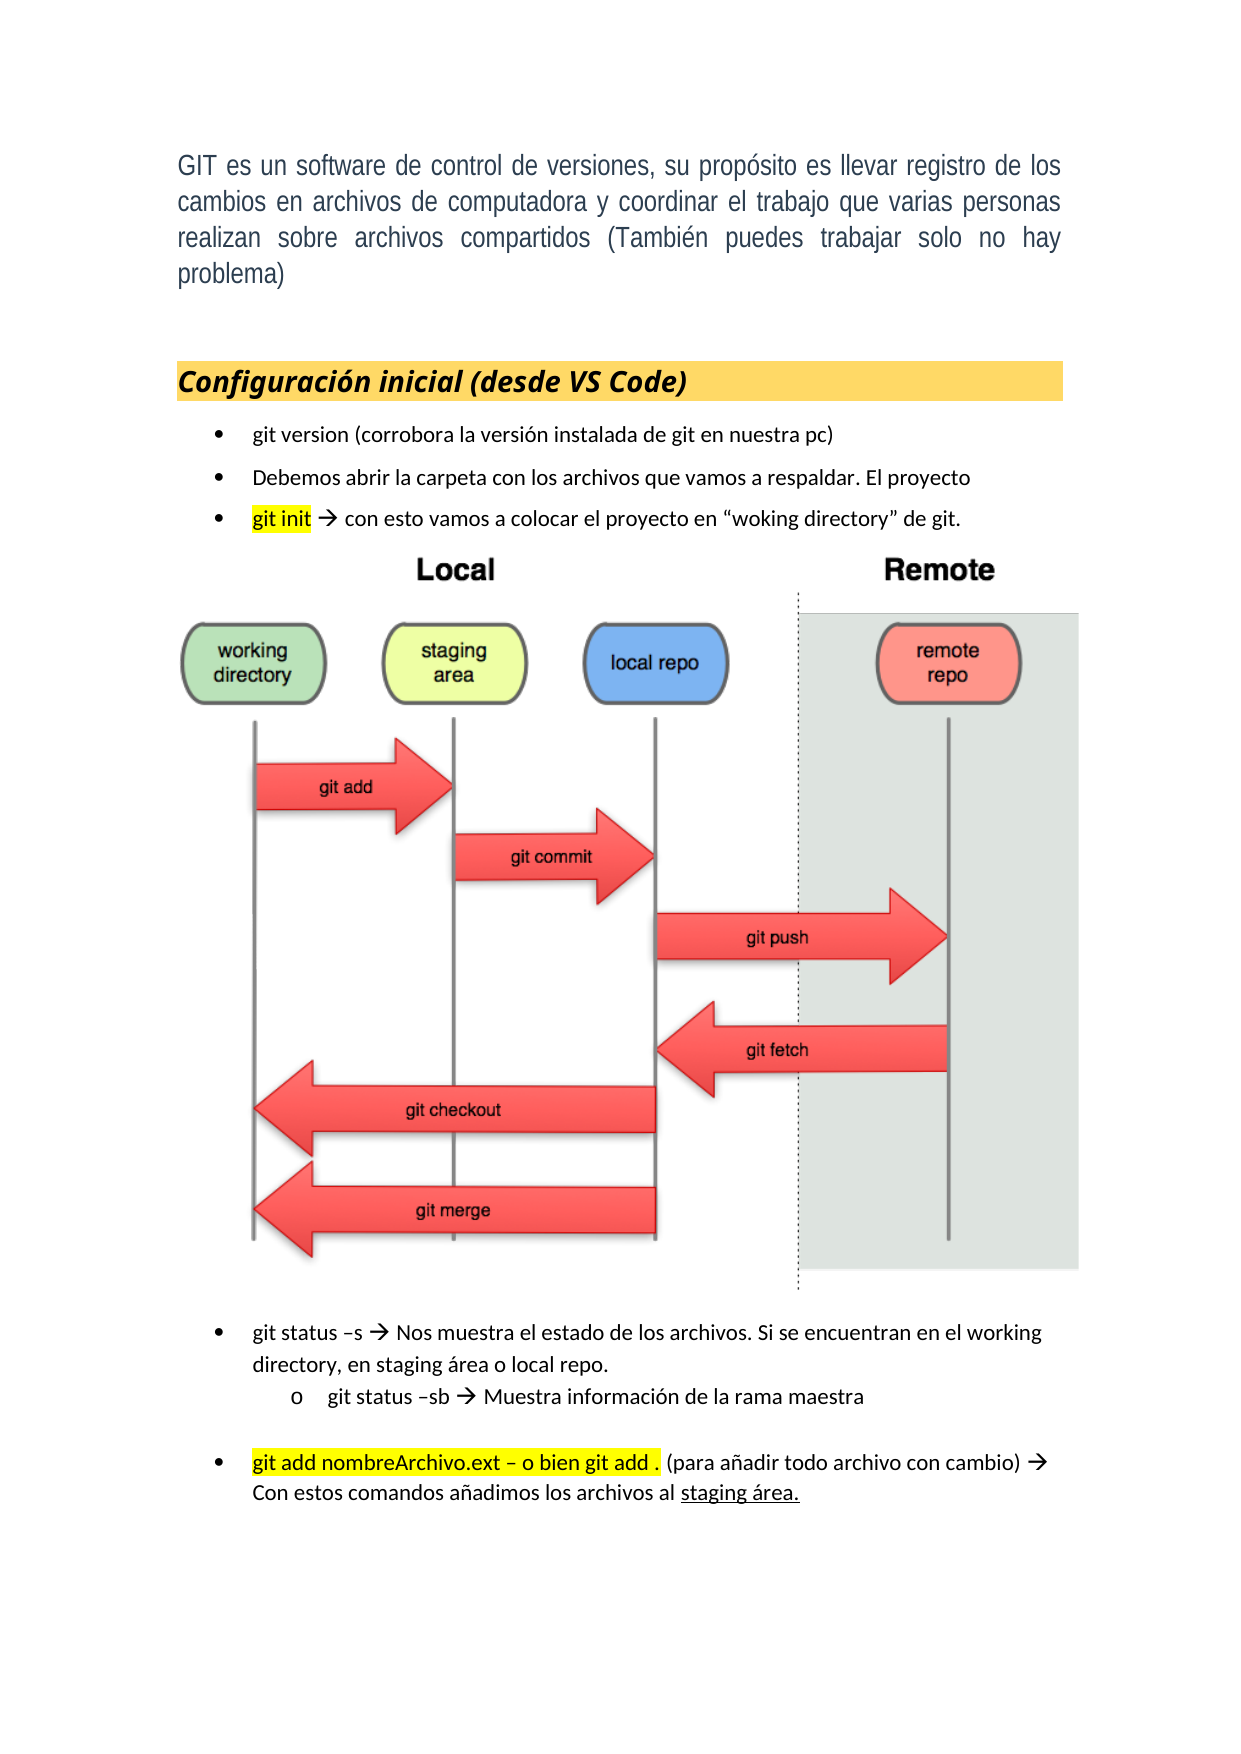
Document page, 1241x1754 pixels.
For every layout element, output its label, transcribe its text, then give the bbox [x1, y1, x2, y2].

list git status –s Nos muestra el estado de los archivos. Si se encuentran en el working directory, en staging área o local repo. [215, 1318, 1063, 1378]
list git init con esto vamos a colocar el proyecto en “woking directory” de git. [215, 504, 1063, 533]
list git version (corrobora la versión instalada de git en nuestra pc) [215, 421, 1063, 449]
list git status –sb Muestra información de la rama maestra [290, 1382, 1063, 1443]
text GIT es un software de control de versiones, su propósito es llevar registro de los cambios en archivos de computadora y coordinar el trabajo que varias personas realizan sobre archivos compartidos (También puedes trabajar solo no hay problema) [177, 253, 1063, 289]
picture [177, 551, 1079, 1291]
list Debemos abrir la carpeta con los archivos que vamos a respaldar. El proyecto [215, 463, 1063, 491]
text Configuración inicial (desde VS Code) [177, 361, 1063, 401]
list git add nombreArchivo.ext – o bien git add . (para añadir todo archivo con cambio) Con estos comandos añadimos los archivos al staging área. [215, 1448, 1063, 1536]
